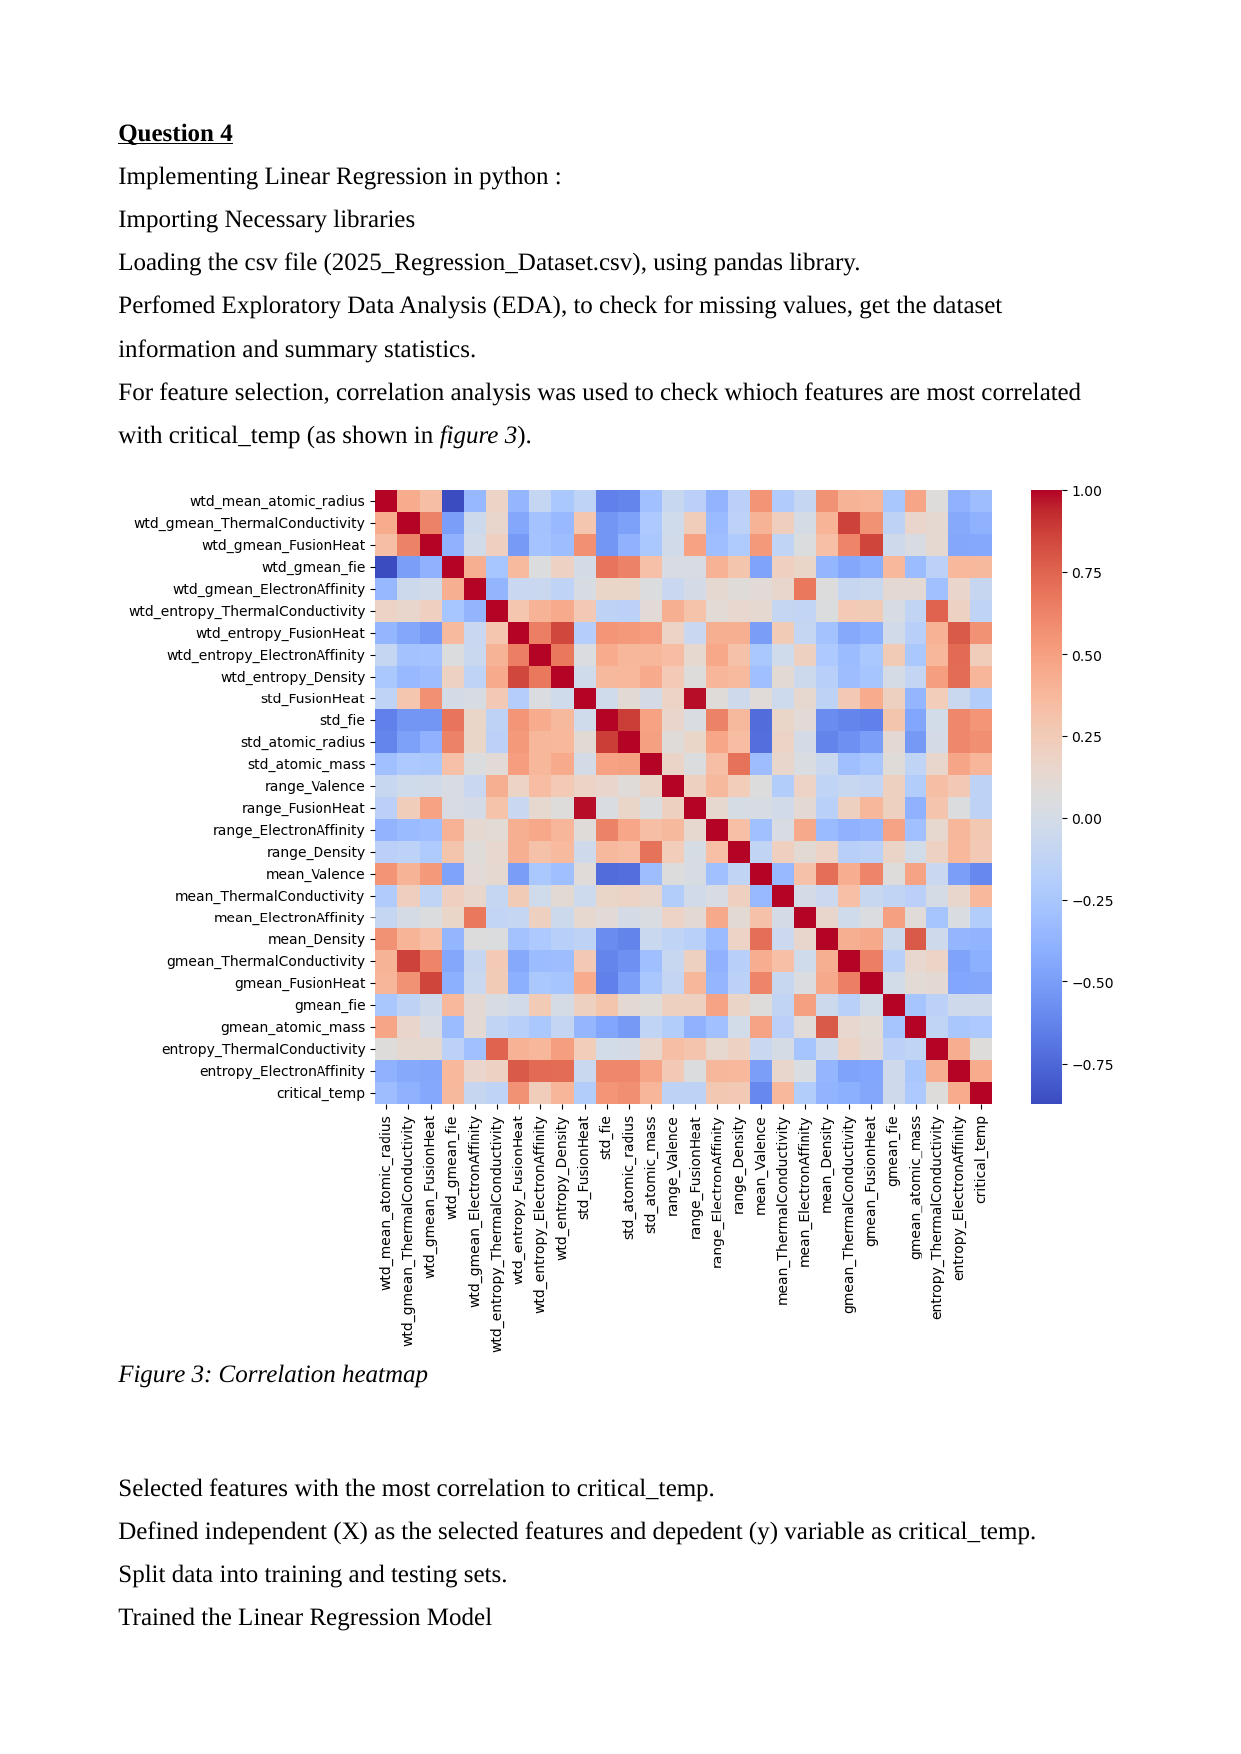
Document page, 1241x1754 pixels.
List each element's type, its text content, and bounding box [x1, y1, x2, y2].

text Perfomed Exploratory Data Analysis (EDA), to check for missing values, get the dataset information and summary statistics. [118, 291, 1122, 362]
text Selected features with the most correlation to critical_temp. [118, 1473, 1122, 1501]
text Trained the Linear Regression Model [118, 1602, 1122, 1631]
text For feature selection, correlation analysis was used to check whioch features are most correlated with critical_temp (as shown in figure 3). [118, 377, 1122, 449]
text Importing Necessary libraries [118, 204, 1122, 233]
text Question 4 [118, 118, 1122, 147]
text Split data into training and testing sets. [118, 1559, 1122, 1588]
text Loading the csv file (2025_Regression_Dataset.csv), using pandas library. [118, 247, 1122, 276]
text Implementing Linear Regression in python : [118, 161, 1122, 190]
picture [118, 475, 1123, 1360]
text Defined independent (X) as the selected features and depedent (y) variable as critical_temp. [118, 1516, 1122, 1544]
